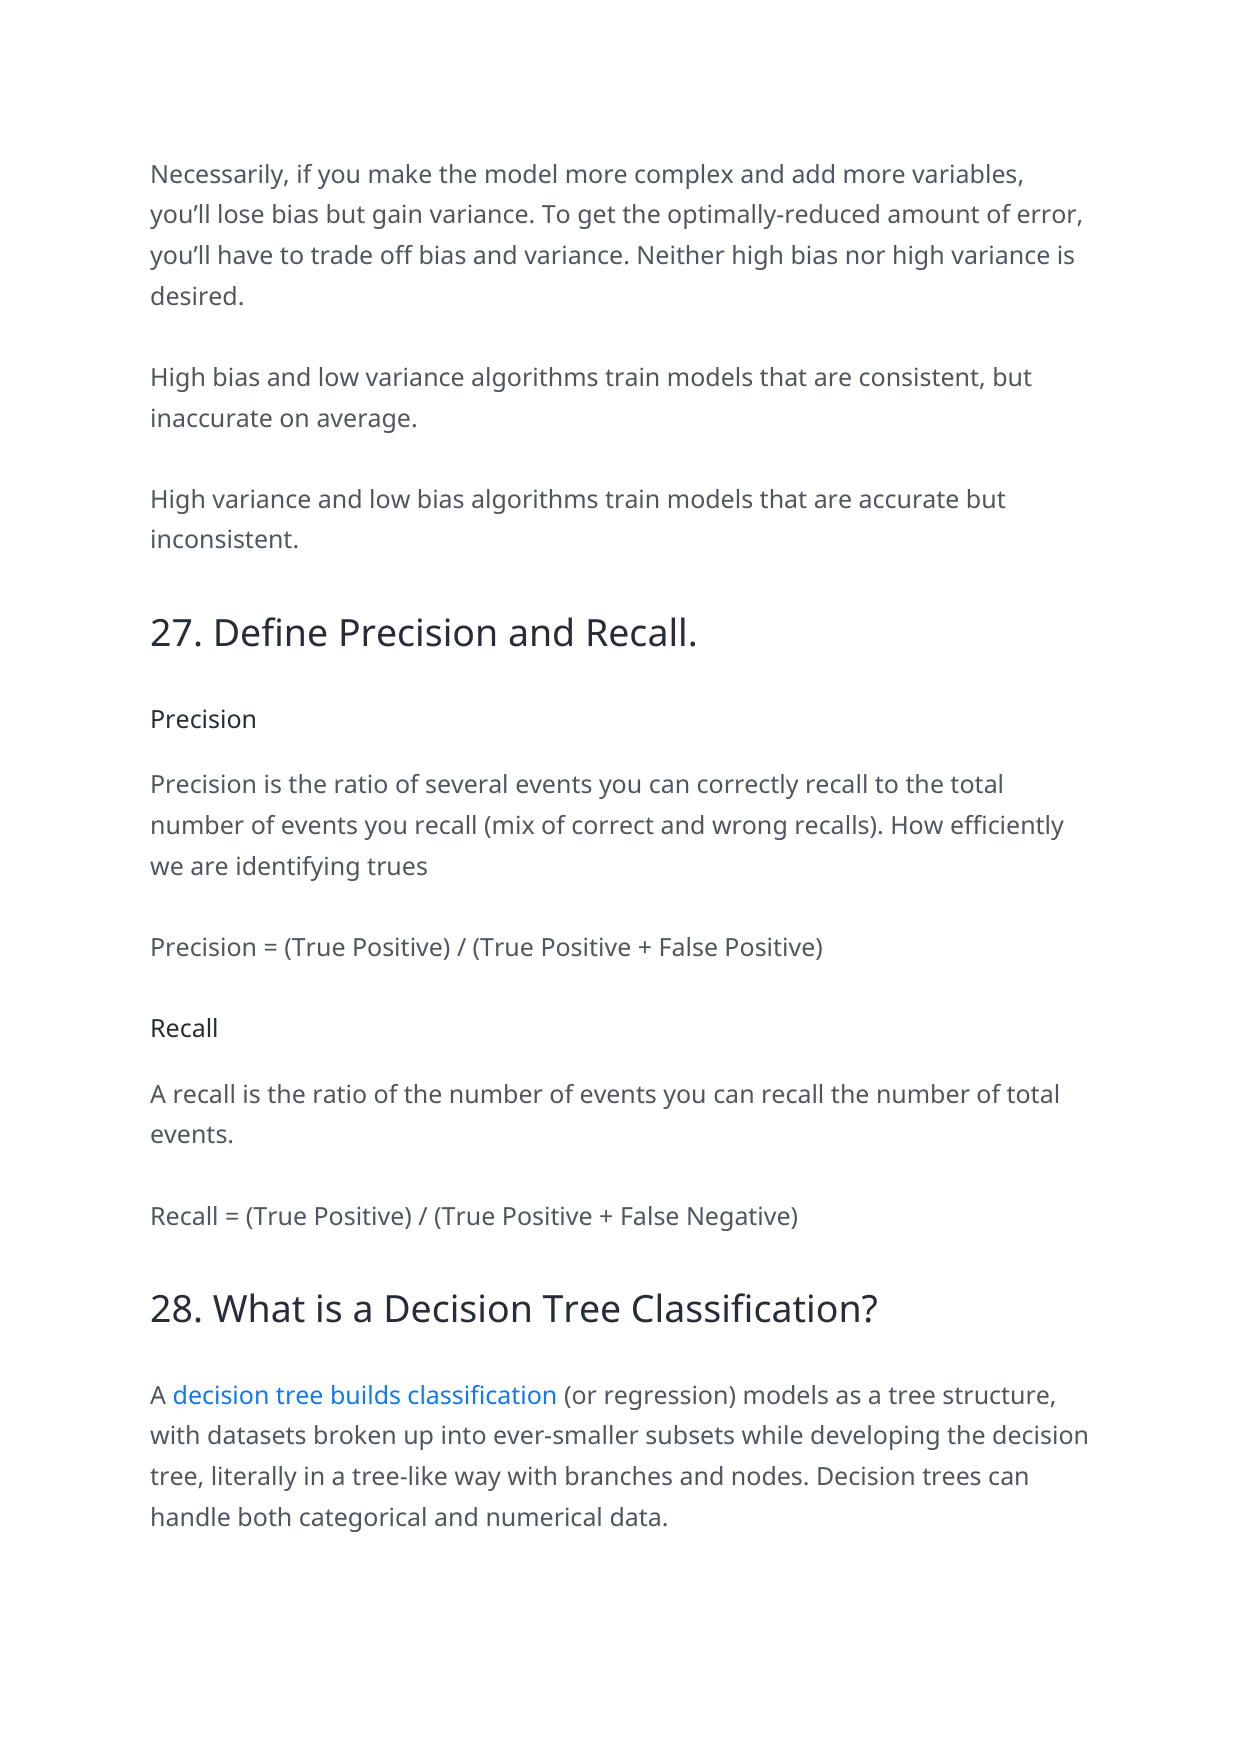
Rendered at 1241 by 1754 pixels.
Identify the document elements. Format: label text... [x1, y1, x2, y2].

text Precision is the ratio of several events you can correctly recall to the total number of events you recall (mix of correct and wrong recalls). How efficiently we are identifying trues [150, 760, 1090, 882]
text 27. Define Precision and Recall. [150, 606, 1090, 657]
text A recall is the ratio of the number of events you can recall the number of total events. [150, 1070, 1090, 1151]
text Precision = (True Positive) / (True Positive + False Positive) [150, 923, 1090, 963]
text A decision tree builds classification (or regression) models as a tree structure, with datasets broken up into ever-smaller subsets while developing the decision tree, literally in a tree-like way with branches and nodes. Decision trees can handle both categorical and numerical data. [150, 1371, 1090, 1533]
text Necessarily, if you make the model more complex and add more variables, you’ll lose bias but gain variance. To get the optimally-reduced amount of error, you’ll have to trade off bias and variance. Neither high bias nor high variance is desired. [150, 150, 1090, 312]
text Recall [150, 1004, 1090, 1045]
text High bias and low variance algorithms train models that are consistent, but inaccurate on average. [150, 353, 1090, 434]
text Precision [150, 695, 1090, 735]
text Recall = (True Positive) / (True Positive + False Negative) [150, 1192, 1090, 1232]
text High variance and low bias algorithms train models that are accurate but inconsistent. [150, 475, 1090, 556]
text 28. What is a Decision Tree Classification? [150, 1282, 1090, 1333]
